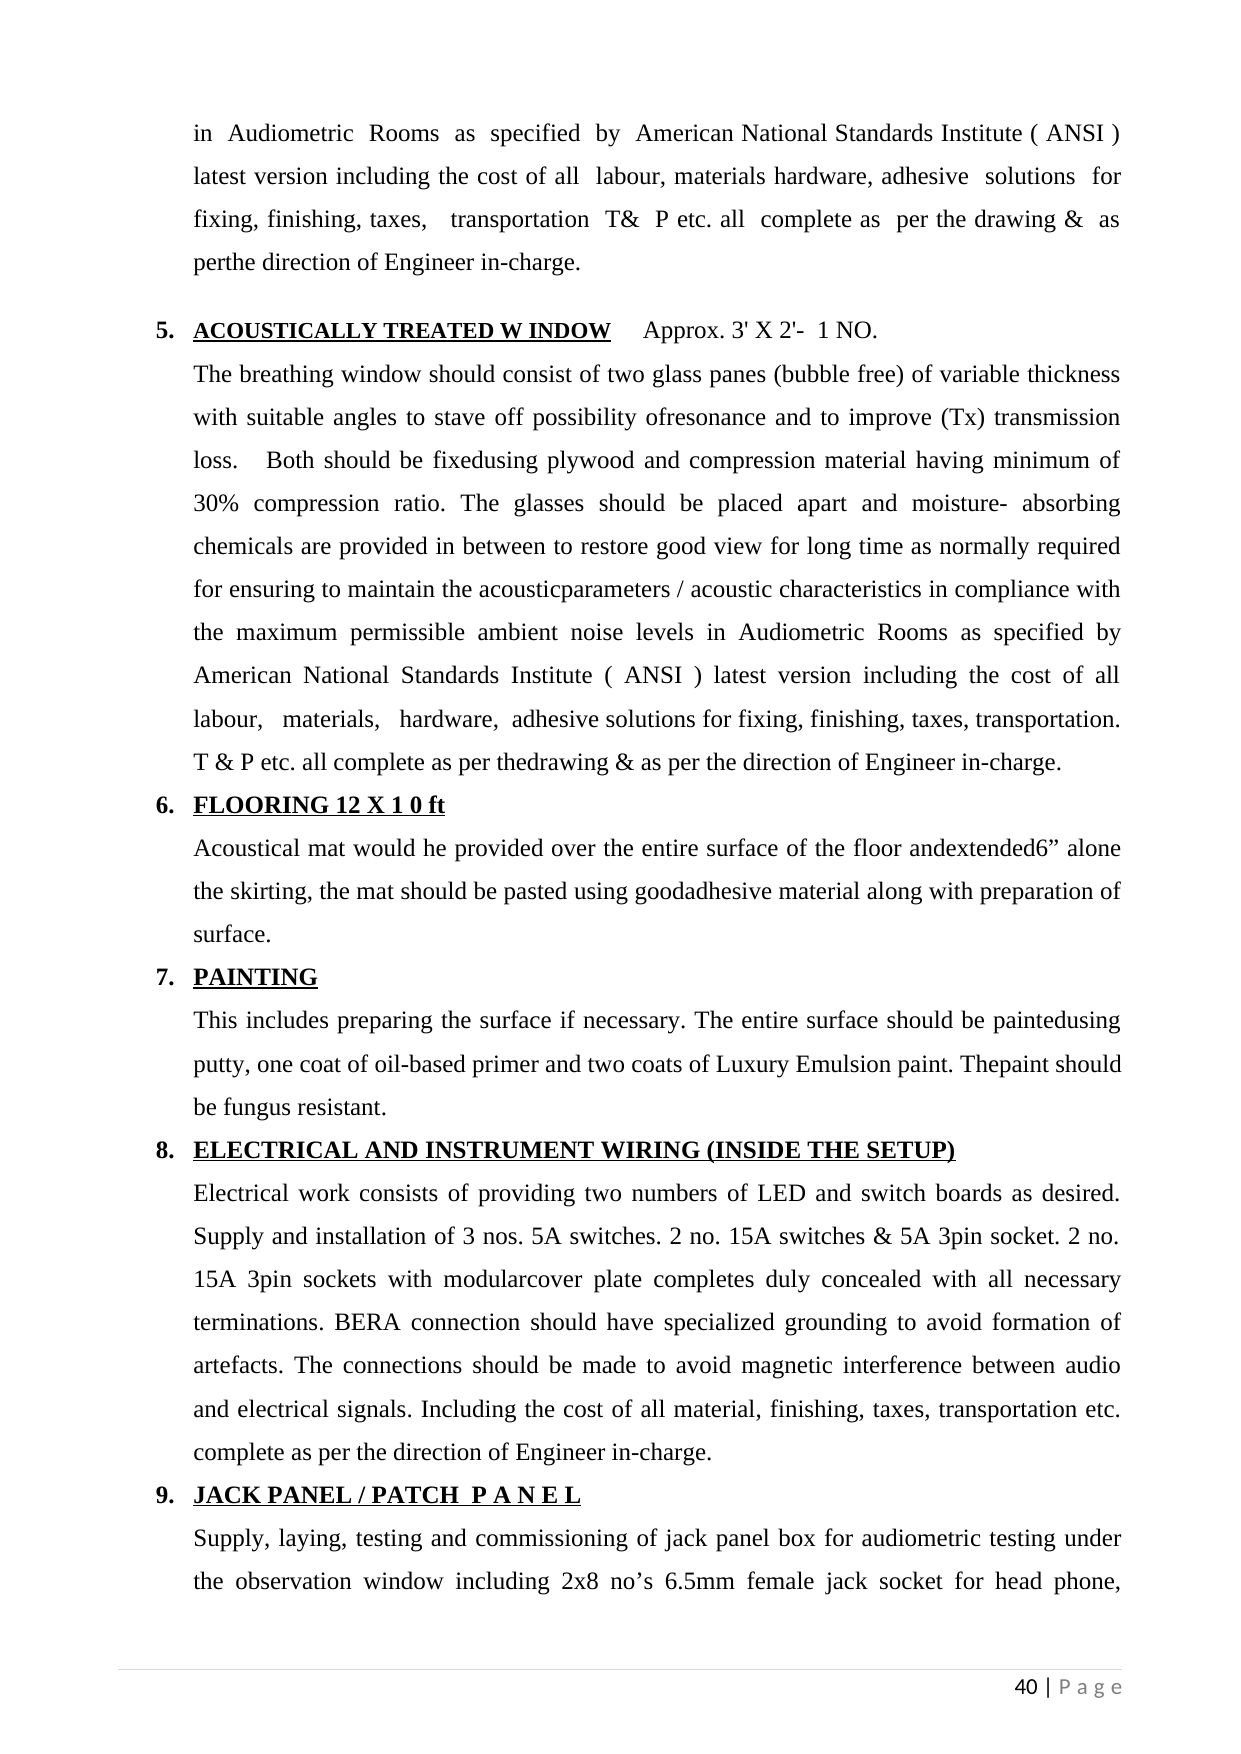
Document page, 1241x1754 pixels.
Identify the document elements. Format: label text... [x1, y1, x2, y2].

list ELECTRICAL AND INSTRUMENT WIRING (INSIDE THE SETUP) [156, 1135, 1122, 1164]
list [193, 1523, 1122, 1595]
list Electrical work consists of providing two numbers of LED and switch boards as desired. Supply and installation of 3 nos. 5A switches. 2 no. 15A switches & 5A 3pin socket. 2 no. 15A 3pin sockets with modularcover plate completes duly concealed with all necessary terminations. BERA connection should have specialized grounding to avoid formation of artefacts. The connections should be made to avoid magnetic interference between audio and electrical signals. Including the cost of all material, finishing, taxes, transportation etc. complete as per the direction of Engineer in-charge. [193, 1178, 1122, 1466]
list FLOORING 12 X 1 0 ft [156, 790, 1122, 819]
list PAINTING [156, 962, 1122, 991]
list This includes preparing the surface if necessary. The entire surface should be paintedusing putty, one coat of oil-based primer and two coats of Luxury Emulsion paint. Thepaint should be fungus resistant. [193, 1006, 1122, 1121]
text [193, 118, 1122, 276]
list Acoustical mat would he provided over the entire surface of the floor andextended6” alone the skirting, the mat should be pasted using goodadhesive material along with preparation of surface. [193, 833, 1122, 948]
list The breathing window should consist of two glass panes (bubble free) of variable thickness with suitable angles to stave off possibility ofresonance and to improve (Tx) transmission loss. Both should be fixedusing plywood and compression material having minimum of 30% compression ratio. The glasses should be placed apart and moisture- absorbing chemicals are provided in between to restore good view for long time as normally required for ensuring to maintain the acousticparameters / acoustic characteristics in compliance with the maximum permissible ambient noise levels in Audiometric Rooms as specified by American National Standards Institute ( ANSI ) latest version including the cost of all labour, materials, hardware, adhesive solutions for fixing, finishing, taxes, transportation. T & P etc. all complete as per thedrawing & as per the direction of Engineer in-charge. [193, 359, 1122, 776]
list ACOUSTICALLY TREATED W INDOW Approx. 3' X 2'- 1 NO. [156, 316, 1122, 344]
list JACK PANEL / PATCH P A N E L [156, 1480, 1122, 1509]
